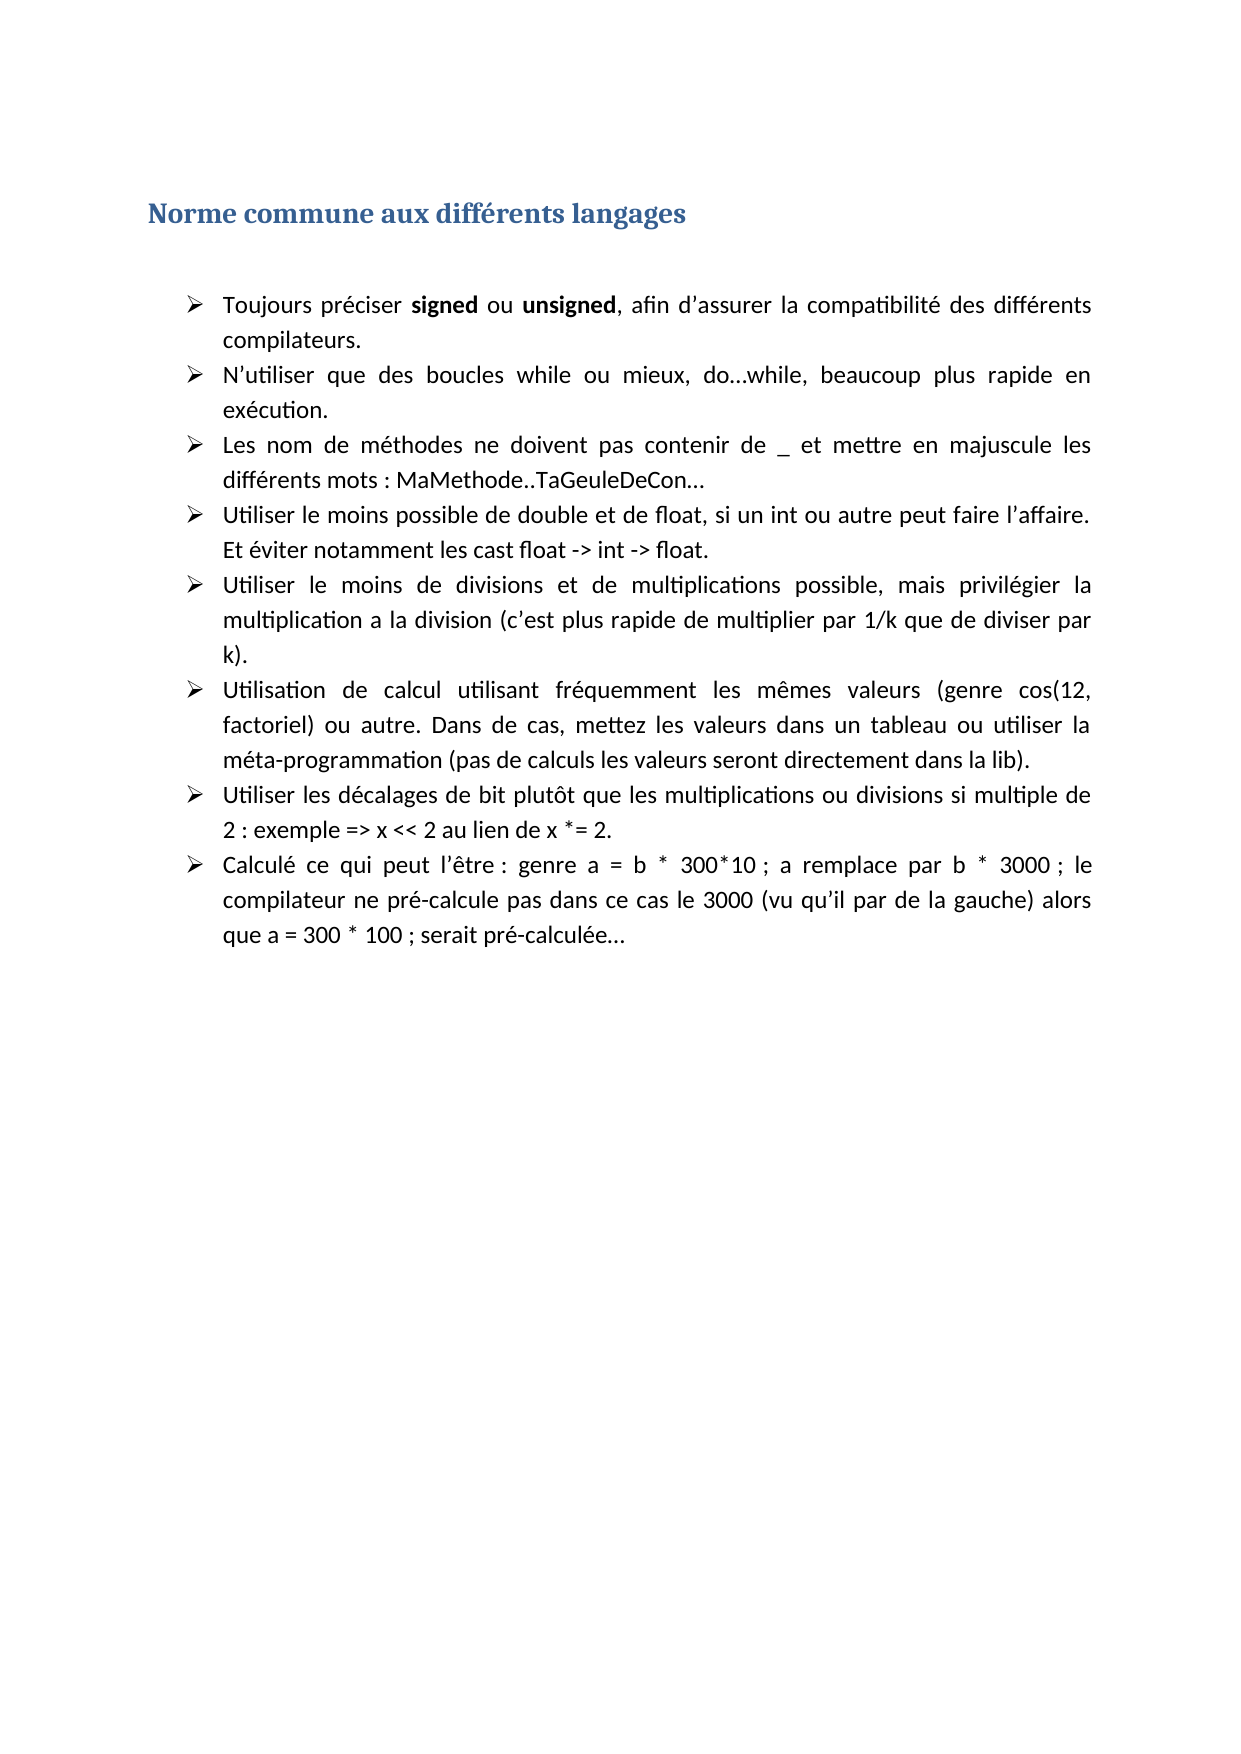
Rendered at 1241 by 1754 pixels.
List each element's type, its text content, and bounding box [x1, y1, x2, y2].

list N’utiliser que des boucles while ou mieux, do…while, beaucoup plus rapide en exécution. [185, 359, 1093, 425]
list Utiliser le moins possible de double et de float, si un int ou autre peut faire l’affaire. Et éviter notamment les cast float -> int -> float. [185, 499, 1093, 565]
list Toujours préciser signed ou unsigned, afin d’assurer la compatibilité des différents compilateurs. [185, 289, 1093, 355]
list Utiliser les décalages de bit plutôt que les multiplications ou divisions si multiple de 2 : exemple => x << 2 au lien de x *= 2. [185, 779, 1093, 845]
list Utilisation de calcul utilisant fréquemment les mêmes valeurs (genre cos(12, factoriel) ou autre. Dans de cas, mettez les valeurs dans un tableau ou utiliser la méta-programmation (pas de calculs les valeurs seront directement dans la lib). [185, 674, 1093, 775]
subtitle Norme commune aux différents langages [148, 198, 1093, 231]
list Utiliser le moins de divisions et de multiplications possible, mais privilégier la multiplication a la division (c’est plus rapide de multiplier par 1/k que de diviser par k). [185, 569, 1093, 670]
list Calculé ce qui peut l’être : genre a = b * 300*10 ; a remplace par b * 3000 ; le compilateur ne pré-calcule pas dans ce cas le 3000 (vu qu’il par de la gauche) alors que a = 300 * 100 ; serait pré-calculée… [185, 849, 1093, 950]
list Les nom de méthodes ne doivent pas contenir de _ et mettre en majuscule les différents mots : MaMethode..TaGeuleDeCon… [185, 429, 1093, 495]
